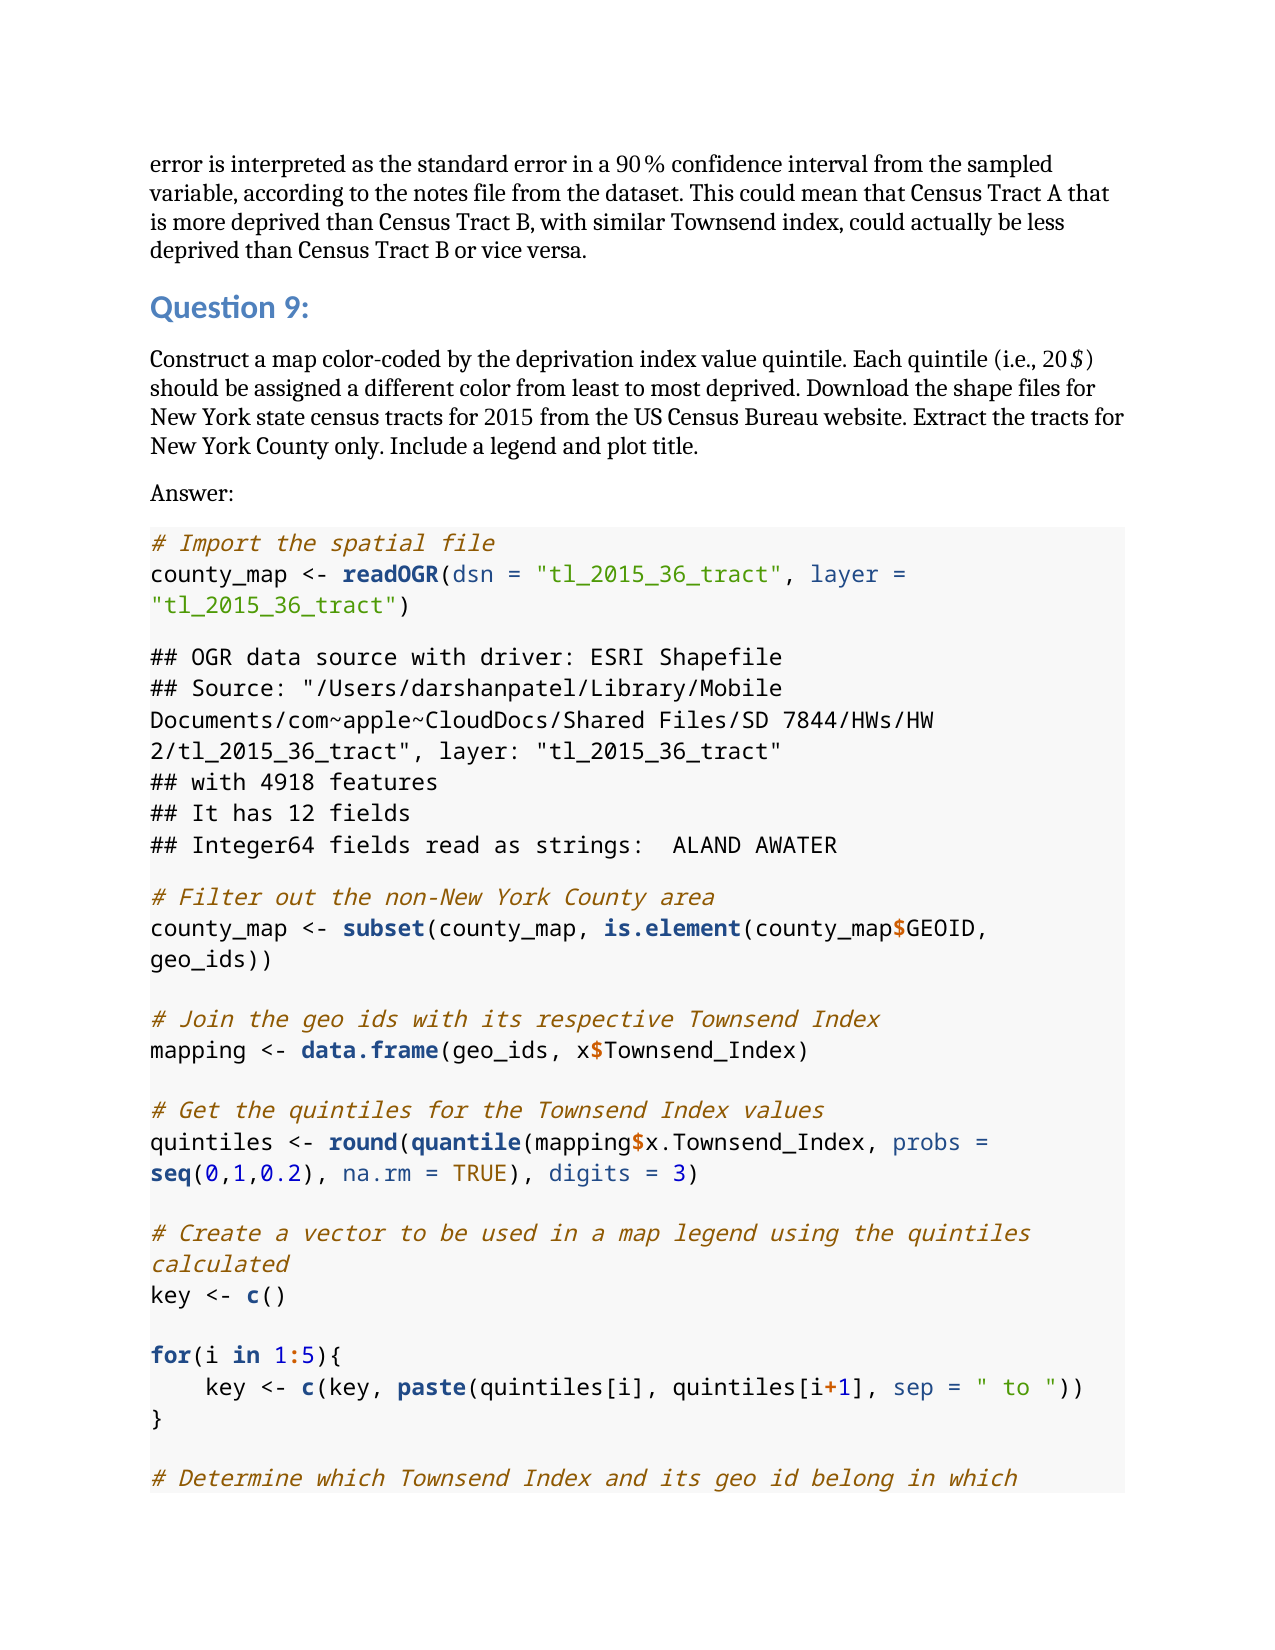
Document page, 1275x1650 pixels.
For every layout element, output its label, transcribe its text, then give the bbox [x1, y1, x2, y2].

text ## OGR data source with driver: ESRI Shapefile ## Source: "/Users/darshanpatel/Library/Mobile Documents/com~apple~CloudDocs/Shared Files/SD 7844/HWs/HW 2/tl_2015_36_tract", layer: "tl_2015_36_tract" ## with 4918 features ## It has 12 fields ## Integer64 fields read as strings: ALAND AWATER [150, 641, 1125, 860]
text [150, 150, 1125, 265]
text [150, 881, 1125, 1493]
text Construct a map color-coded by the deprivation index value quintile. Each quintile (i.e., ) should be assigned a different color from least to most deprived. Download the shape files for New York state census tracts for from the US Census Bureau website. Extract the tracts for New York County only. Include a legend and plot title. [150, 345, 1125, 460]
text # Import the spatial file county_map <- readOGR(dsn = "tl_2015_36_tract", layer = "tl_2015_36_tract") [411, 527, 1125, 620]
text Answer: [150, 479, 1125, 508]
subtitle Question 9: [150, 286, 1125, 327]
